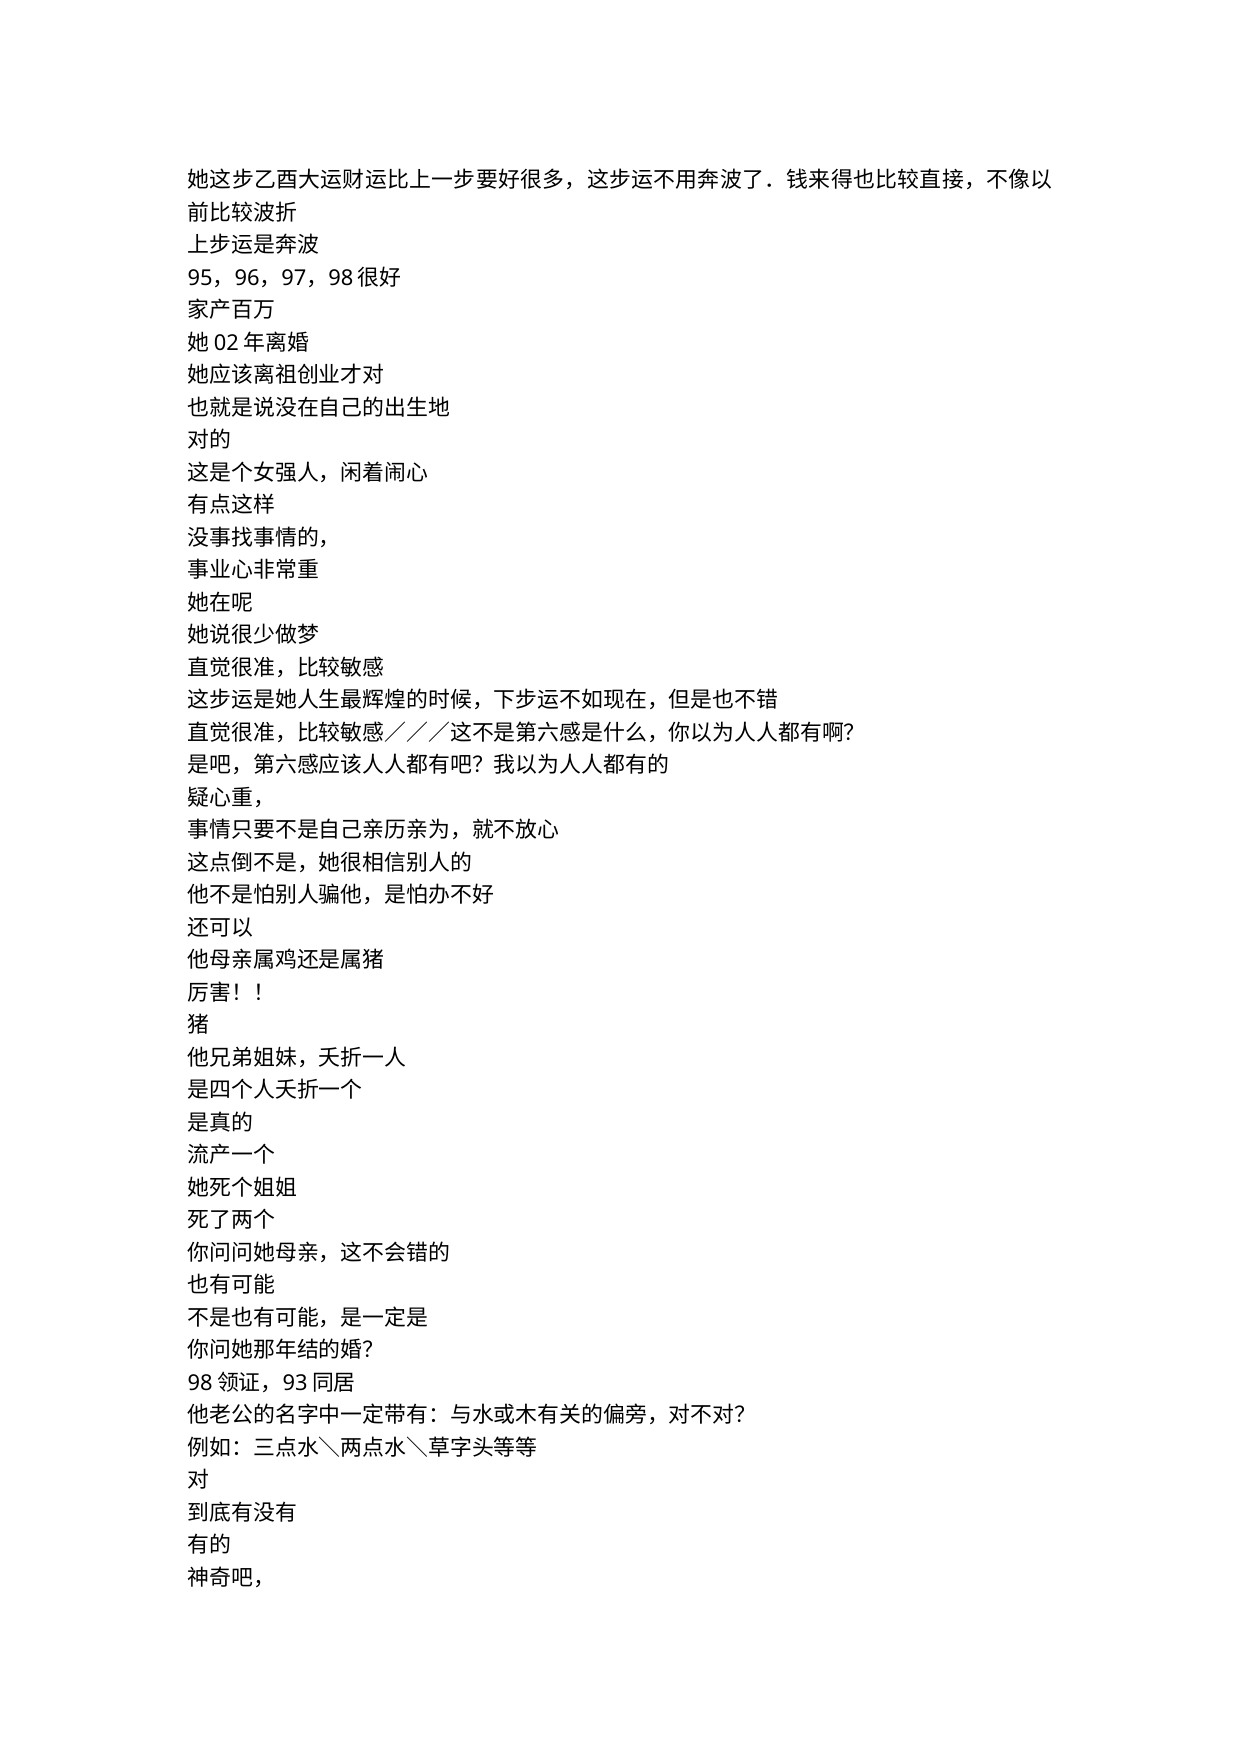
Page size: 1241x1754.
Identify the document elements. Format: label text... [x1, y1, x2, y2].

text 是吧，第六感应该人人都有吧？我以为人人都有的 [187, 747, 1053, 779]
text 猪 [187, 1007, 1053, 1039]
text 流产一个 [187, 1137, 1053, 1169]
text 这点倒不是，她很相信别人的 [187, 844, 1053, 877]
text 有的 [187, 1527, 1053, 1559]
text 没事找事情的， [187, 519, 1053, 552]
text 他兄弟姐妹，夭折一人 [187, 1039, 1053, 1072]
text 这是个女强人，闲着闹心 [187, 454, 1053, 487]
text 死了两个 [187, 1202, 1053, 1234]
text 她这步乙酉大运财运比上一步要好很多，这步运不用奔波了．钱来得也比较直接，不像以前比较波折 [187, 162, 1053, 227]
text 也就是说没在自己的出生地 [187, 389, 1053, 422]
text 事业心非常重 [187, 552, 1053, 584]
text 你问她那年结的婚？ [187, 1332, 1053, 1364]
text 这步运是她人生最辉煌的时候，下步运不如现在，但是也不错 [187, 682, 1053, 714]
text 对 [187, 1462, 1053, 1494]
text 疑心重， [187, 779, 1053, 812]
text 她说很少做梦 [187, 617, 1053, 649]
text 上步运是奔波 [187, 227, 1053, 259]
text 也有可能 [187, 1267, 1053, 1299]
text 还可以 [187, 909, 1053, 942]
text 是真的 [187, 1104, 1053, 1137]
text 她应该离祖创业才对 [187, 357, 1053, 389]
text 直觉很准，比较敏感／／／这不是第六感是什么，你以为人人都有啊？ [187, 714, 1053, 747]
text 厉害！！ [187, 974, 1053, 1007]
text 直觉很准，比较敏感 [187, 649, 1053, 682]
text 98领证，93同居 [187, 1364, 1053, 1397]
text 他不是怕别人骗他，是怕办不好 [187, 877, 1053, 909]
text 家产百万 [187, 292, 1053, 324]
text 事情只要不是自己亲历亲为，就不放心 [187, 812, 1053, 844]
text 她死个姐姐 [187, 1169, 1053, 1202]
text 她02年离婚 [187, 324, 1053, 357]
text 到底有没有 [187, 1494, 1053, 1527]
text 你问问她母亲，这不会错的 [187, 1234, 1053, 1267]
text 例如：三点水＼两点水＼草字头等等 [187, 1429, 1053, 1462]
text 有点这样 [187, 487, 1053, 519]
text 95，96，97，98很好 [187, 259, 1053, 292]
text 他老公的名字中一定带有：与水或木有关的偏旁，对不对？ [187, 1397, 1053, 1429]
text 他母亲属鸡还是属猪 [187, 942, 1053, 974]
text 对的 [187, 422, 1053, 454]
text 是四个人夭折一个 [187, 1072, 1053, 1104]
text 她在呢 [187, 584, 1053, 617]
text 神奇吧， [187, 1559, 1053, 1592]
text 不是也有可能，是一定是 [187, 1299, 1053, 1332]
